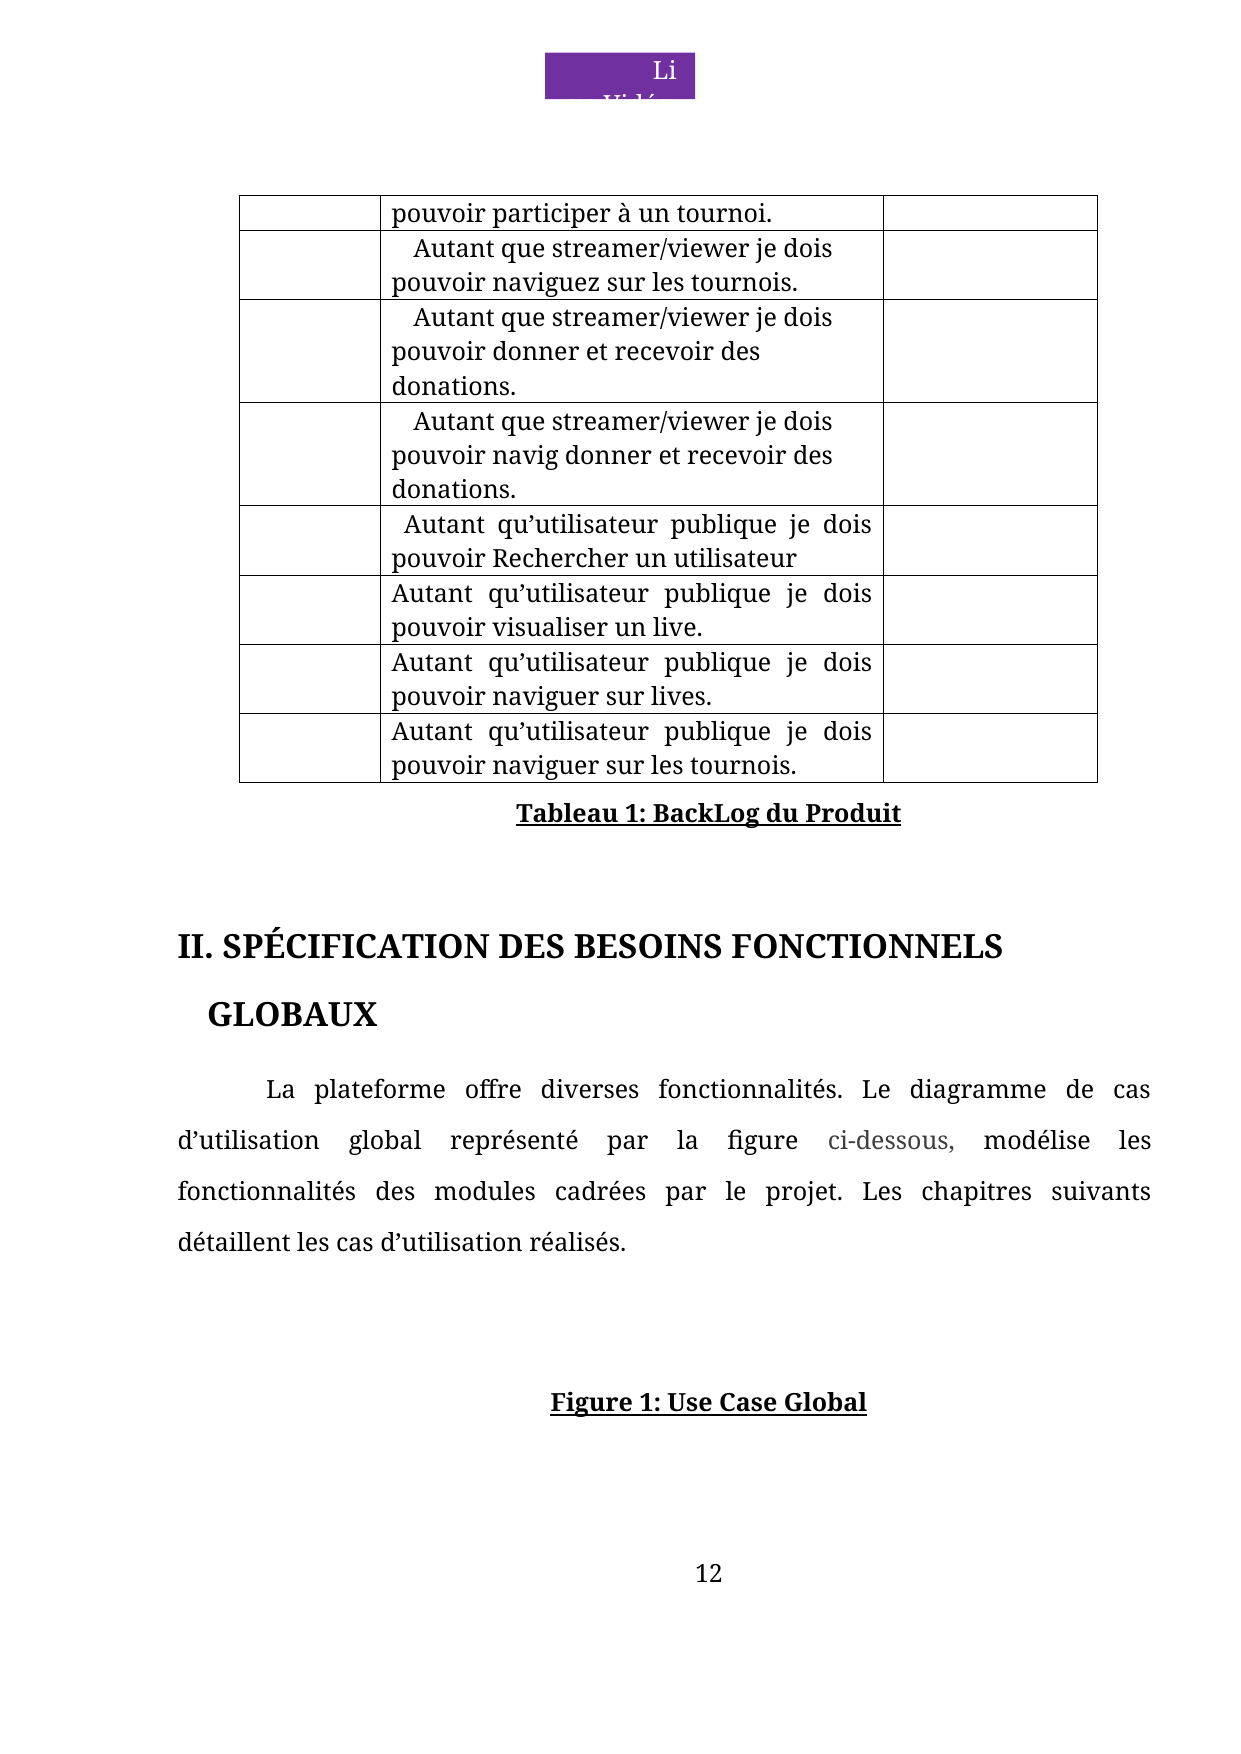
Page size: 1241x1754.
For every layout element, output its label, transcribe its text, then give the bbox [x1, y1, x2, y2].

subtitle Spécification des besoins fonctionnels globaux [177, 923, 1152, 1036]
table_cell [884, 576, 1097, 644]
table_cell Autant que streamer/viewer je dois pouvoir naviguez sur les tournois. [381, 231, 883, 299]
table_cell Autant qu’utilisateur publique je dois pouvoir naviguer sur les tournois. [381, 714, 883, 782]
table_cell [240, 403, 380, 505]
table_cell [240, 506, 380, 574]
table_cell [884, 300, 1097, 402]
table_cell [240, 196, 380, 230]
table_cell Autant que streamer/viewer je dois pouvoir navig donner et recevoir des donations. [381, 403, 883, 505]
table_cell [240, 300, 380, 402]
table_cell [884, 714, 1097, 782]
table_cell Autant qu’utilisateur publique je dois pouvoir naviguer sur lives. [381, 645, 883, 713]
table_cell Autant que streamer/viewer je dois pouvoir donner et recevoir des donations. [381, 300, 883, 402]
table_cell [240, 576, 380, 644]
table_cell [240, 645, 380, 713]
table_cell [381, 196, 883, 230]
text La plateforme offre diverses fonctionnalités. Le diagramme de cas d’utilisation global représenté par la figure ci-dessous, modélise les fonctionnalités des modules cadrées par le projet. Les chapitres suivants détaillent les cas d’utilisation réalisés. [177, 1071, 1152, 1259]
table_cell [884, 231, 1097, 299]
table_cell [884, 506, 1097, 574]
table_cell Autant qu’utilisateur publique je dois pouvoir Rechercher un utilisateur [381, 506, 883, 574]
table_cell [884, 403, 1097, 505]
table_cell [884, 196, 1097, 230]
table_cell [884, 645, 1097, 713]
table_cell [240, 714, 380, 782]
table_cell [240, 231, 380, 299]
text Tableau 1: BackLog du Produit [177, 796, 1152, 830]
table_cell Autant qu’utilisateur publique je dois pouvoir visualiser un live. [381, 576, 883, 644]
